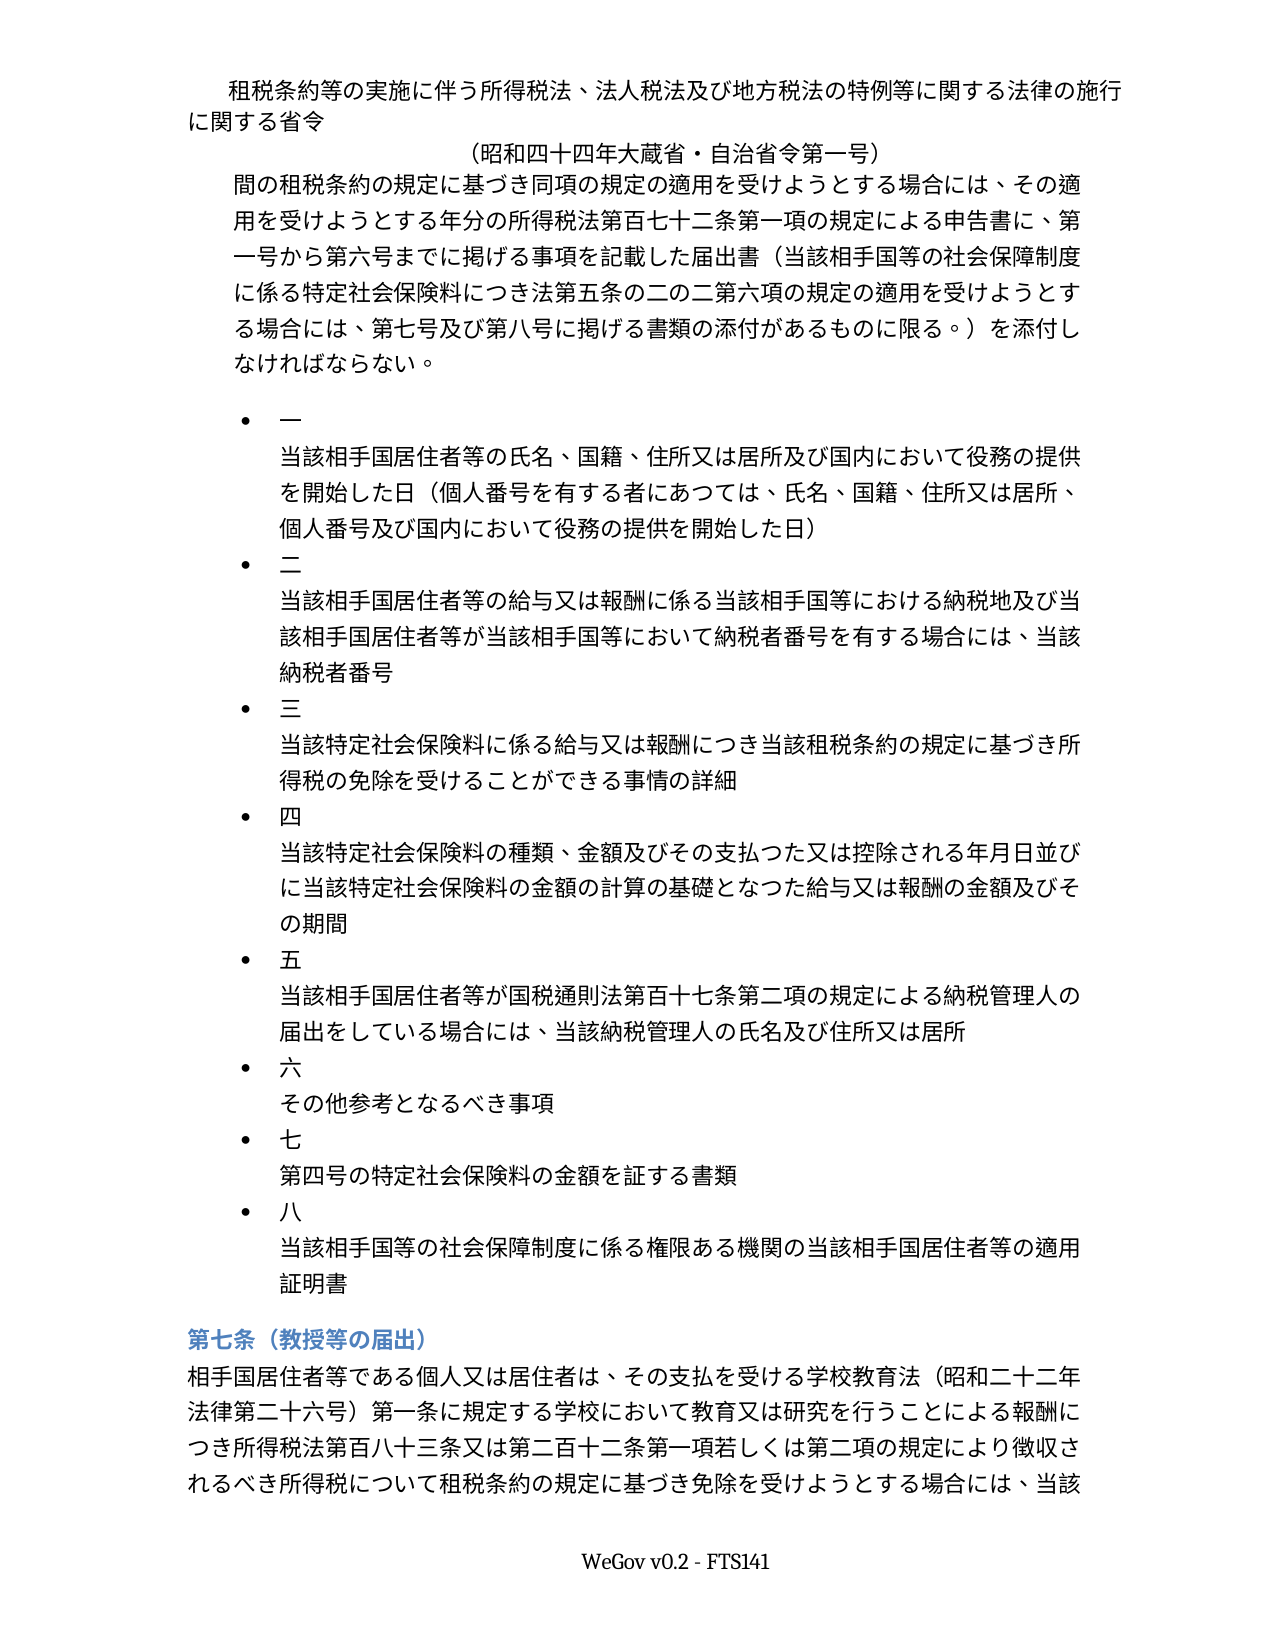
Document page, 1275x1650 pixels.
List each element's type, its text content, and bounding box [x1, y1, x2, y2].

list 七 第四号の特定社会保険料の金額を証する書類 [242, 1124, 1087, 1191]
list 六 その他参考となるべき事項 [242, 1052, 1087, 1119]
list 八 当該相手国等の社会保障制度に係る権限ある機関の当該相手国居住者等の適用証明書 [242, 1196, 1087, 1299]
list 四 当該特定社会保険料の種類、金額及びその支払つた又は控除される年月日並びに当該特定社会保険料の金額の計算の基礎となつた給与又は報酬の金額及びその期間 [242, 801, 1087, 939]
subtitle 第七条（教授等の届出） [187, 1324, 1087, 1356]
list 五 当該相手国居住者等が国税通則法第百十七条第二項の規定による納税管理人の届出をしている場合には、当該納税管理人の氏名及び住所又は居所 [242, 944, 1087, 1047]
list 一 当該相手国居住者等の氏名、国籍、住所又は居所及び国内において役務の提供を開始した日（個人番号を有する者にあつては、氏名、国籍、住所又は居所、個人番号及び国内において役務の提供を開始した日） [242, 405, 1087, 544]
list 二 当該相手国居住者等の給与又は報酬に係る当該相手国等における納税地及び当該相手国居住者等が当該相手国等において納税者番号を有する場合には、当該納税者番号 [242, 549, 1087, 688]
list 三 当該特定社会保険料に係る給与又は報酬につき当該租税条約の規定に基づき所得税の免除を受けることができる事情の詳細 [242, 693, 1087, 796]
